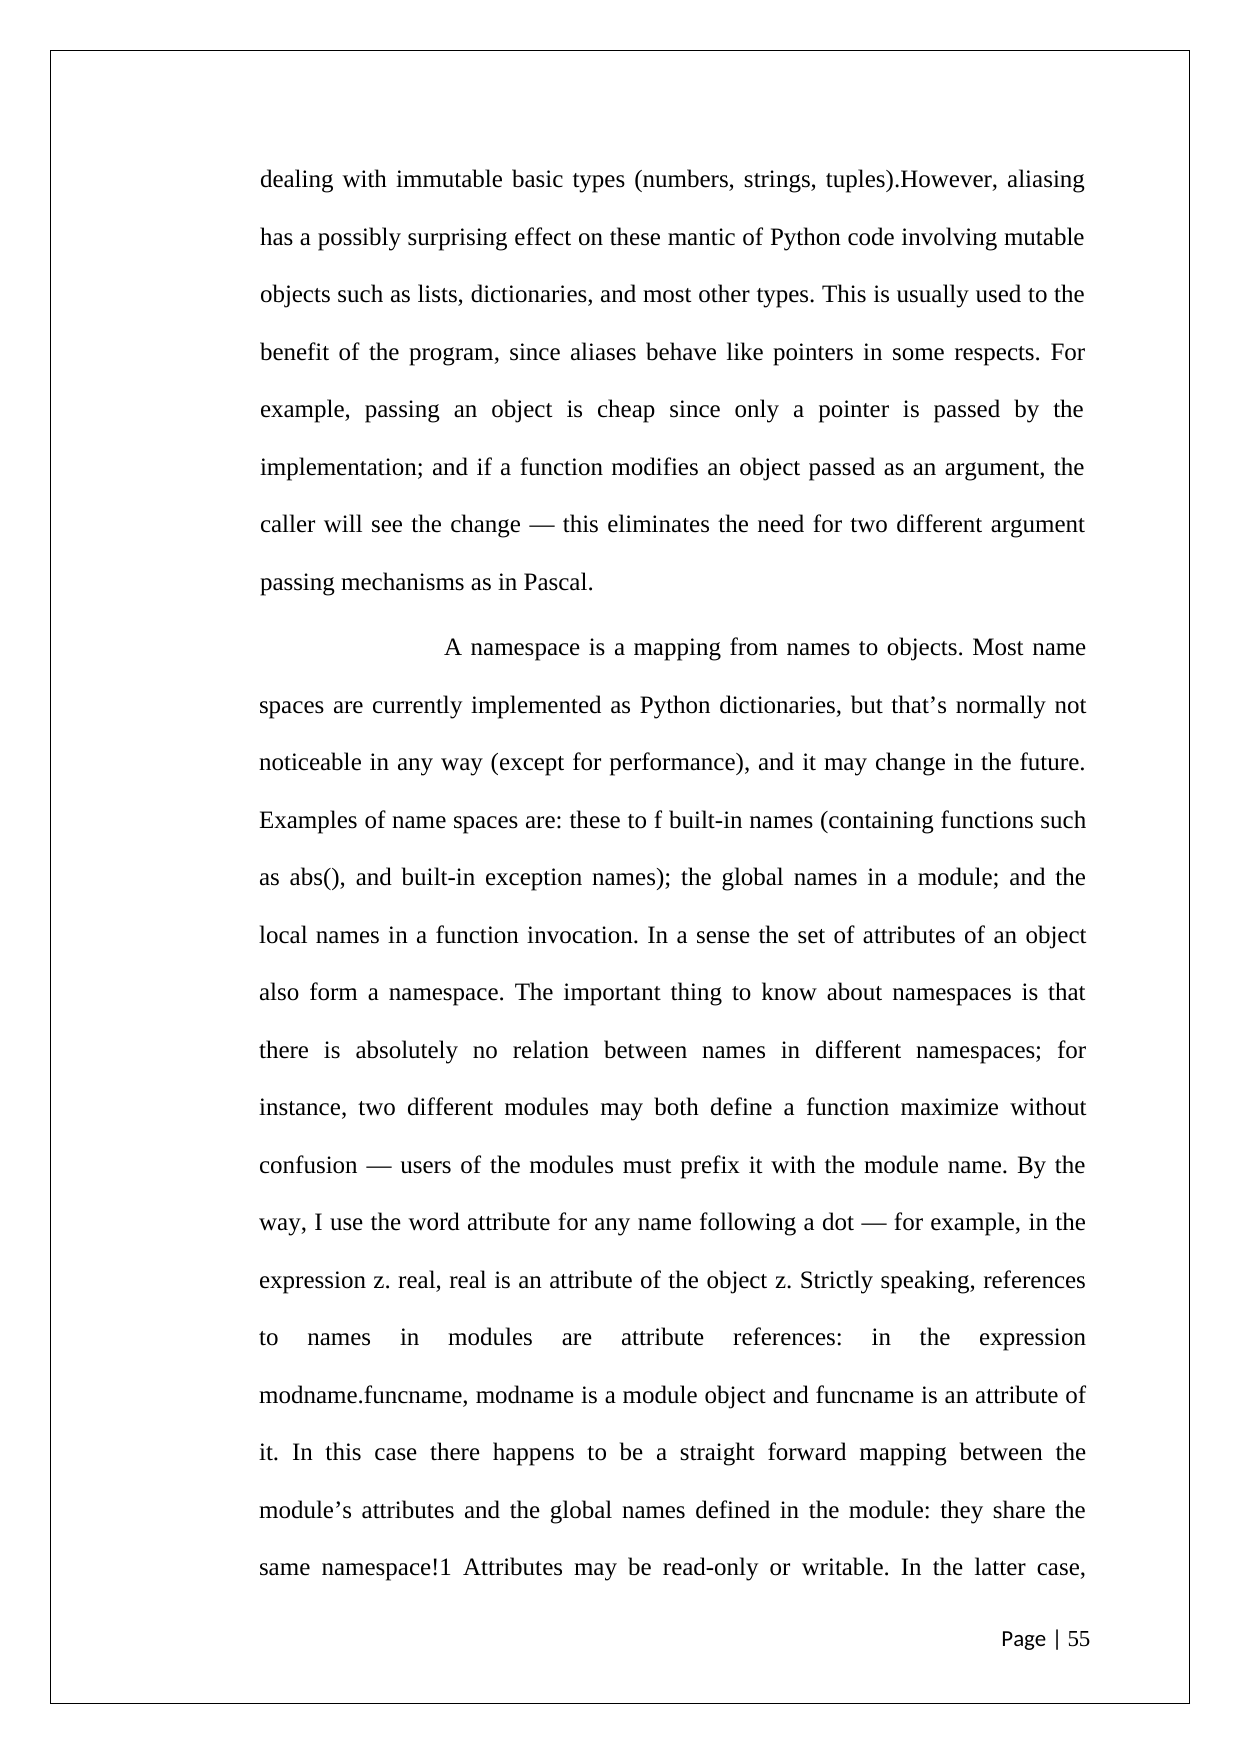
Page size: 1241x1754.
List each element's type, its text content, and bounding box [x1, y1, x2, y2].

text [259, 164, 1086, 596]
